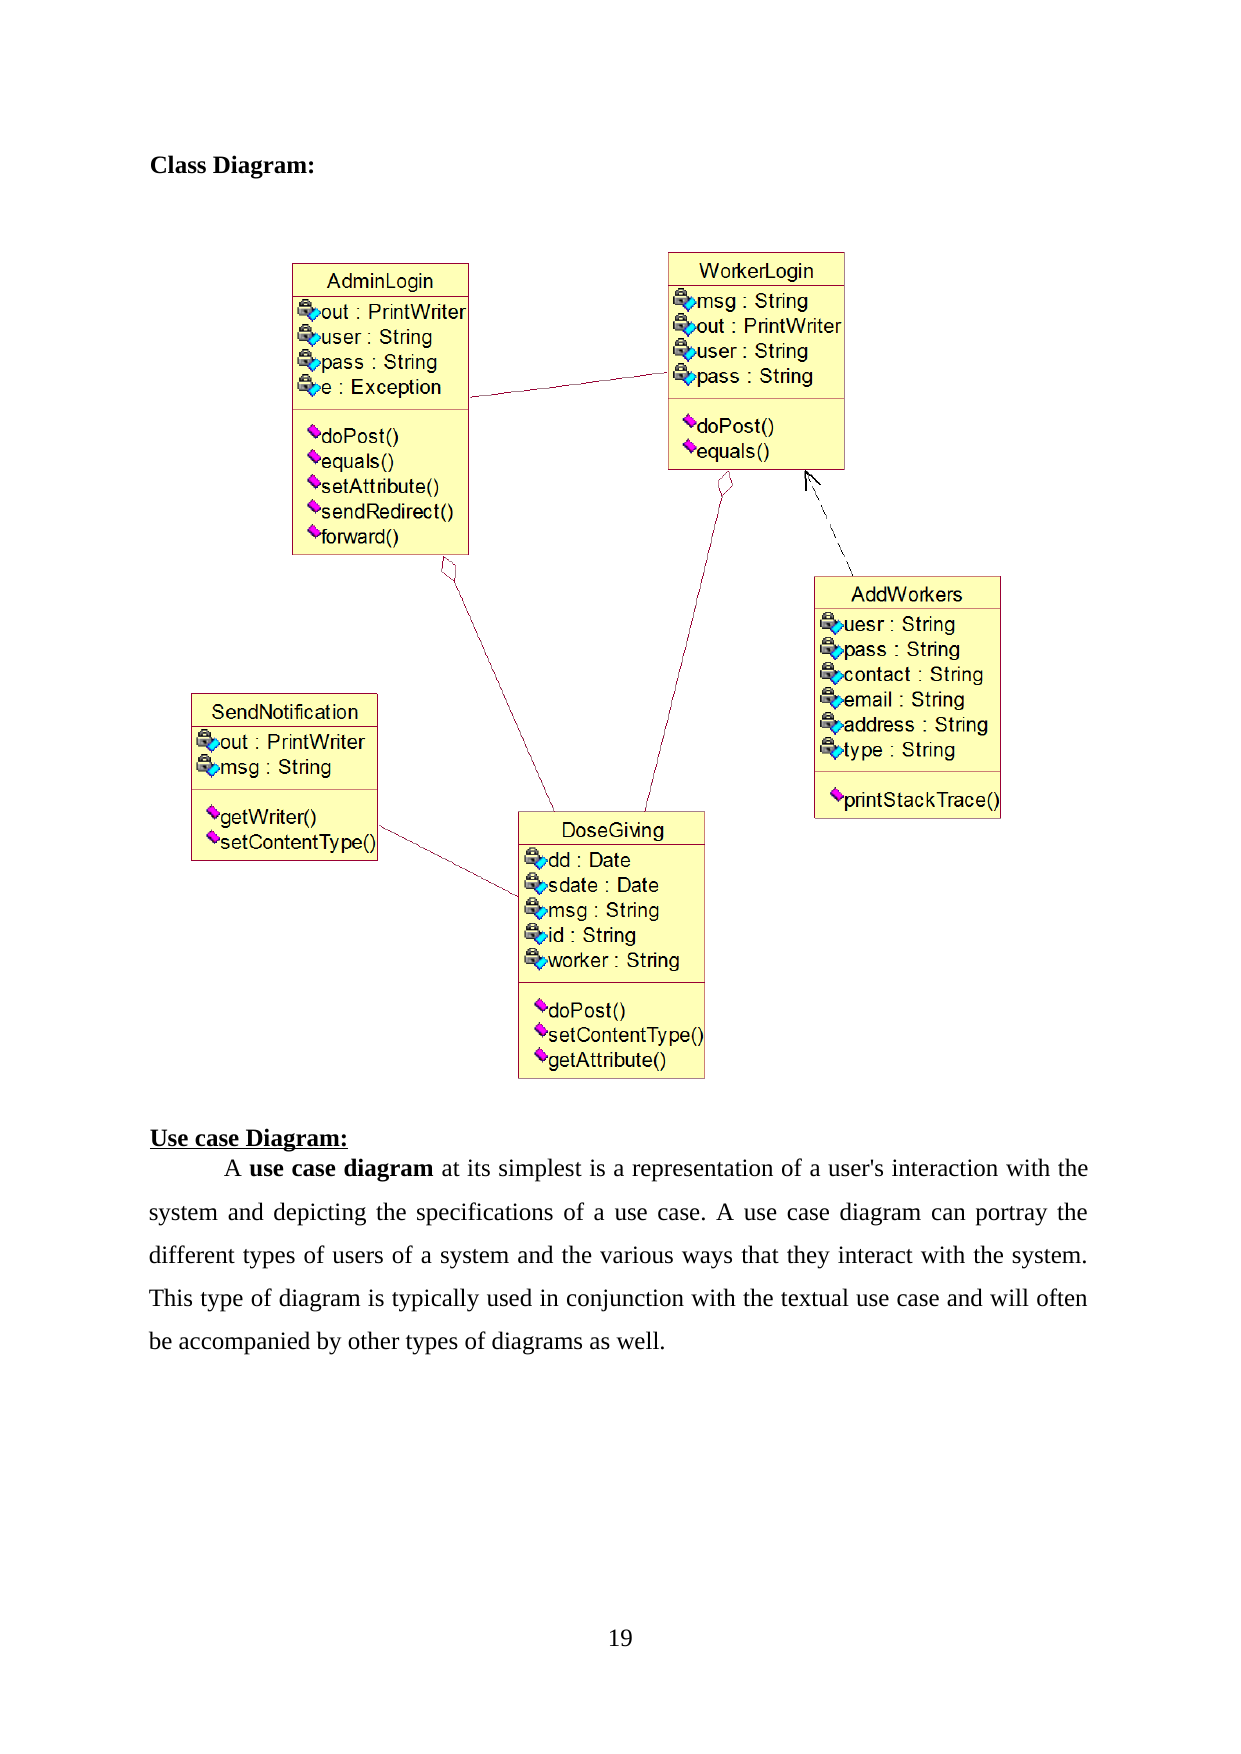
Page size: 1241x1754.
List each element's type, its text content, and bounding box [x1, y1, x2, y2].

picture [150, 212, 1046, 1122]
text A use case diagram at its simplest is a representation of a user's interaction with the system and depicting the specifications of a use case. A use case diagram can portray the different types of users of a system and the various ways that they interact with the system. This type of diagram is typically used in conjunction with the textual use case and will often be accompanied by other types of diagrams as well. [148, 1153, 1090, 1355]
text Class Diagram: [149, 150, 1090, 179]
text Use case Diagram: [149, 1123, 1090, 1152]
